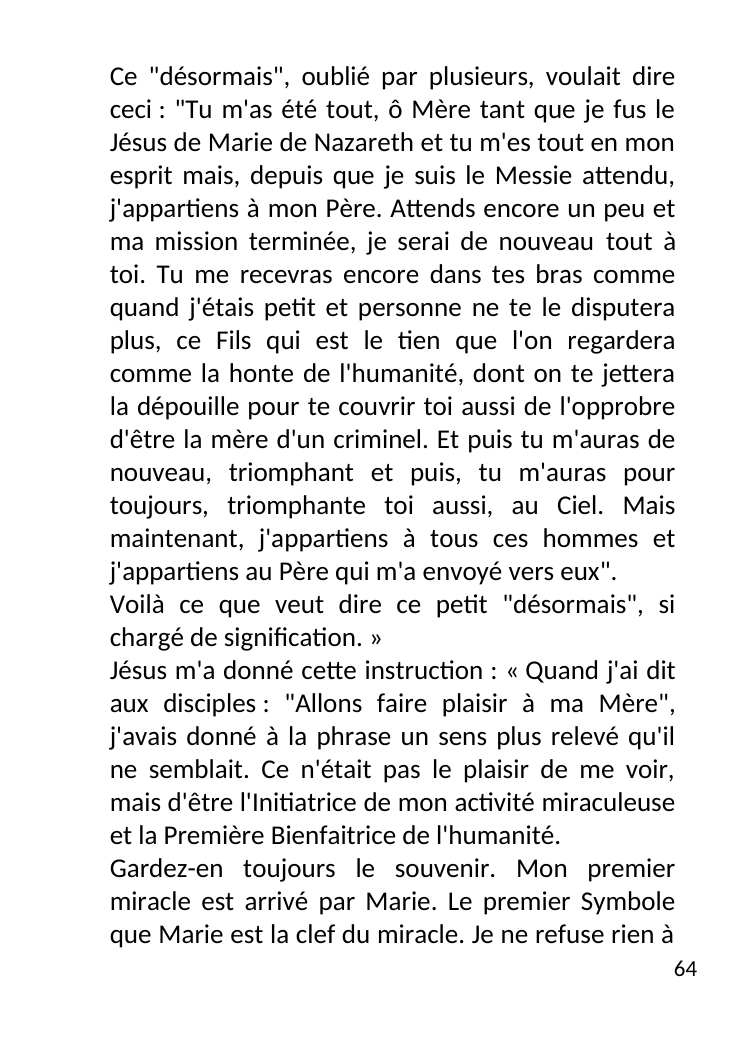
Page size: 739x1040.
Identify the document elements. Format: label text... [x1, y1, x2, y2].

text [109, 852, 676, 951]
text Voilà ce que veut dire ce petit "désormais", si chargé de signification. » [109, 587, 676, 653]
text Ce "désormais", oublié par plusieurs, voulait dire ceci : "Tu m'as été tout, ô Mère tant que je fus le Jésus de Marie de Nazareth et tu m'es tout en mon esprit mais, depuis que je suis le Messie attendu, j'appartiens à mon Père. Attends encore un peu et ma mission terminée, je serai de nouveau tout à toi. Tu me recevras encore dans tes bras comme quand j'étais petit et personne ne te le disputera plus, ce Fils qui est le tien que l'on regardera comme la honte de l'humanité, dont on te jettera la dépouille pour te couvrir toi aussi de l'opprobre d'être la mère d'un criminel. Et puis tu m'auras de nouveau, triomphant et puis, tu m'auras pour toujours, triomphante toi aussi, au Ciel. Mais maintenant, j'appartiens à tous ces hommes et j'appartiens au Père qui m'a envoyé vers eux". [109, 59, 676, 587]
text Jésus m'a donné cette instruction : « Quand j'ai dit aux disciples : "Allons faire plaisir à ma Mère", j'avais donné à la phrase un sens plus relevé qu'il ne semblait. Ce n'était pas le plaisir de me voir, mais d'être l'Initiatrice de mon activité miraculeuse et la Première Bienfaitrice de l'humanité. [109, 653, 676, 852]
